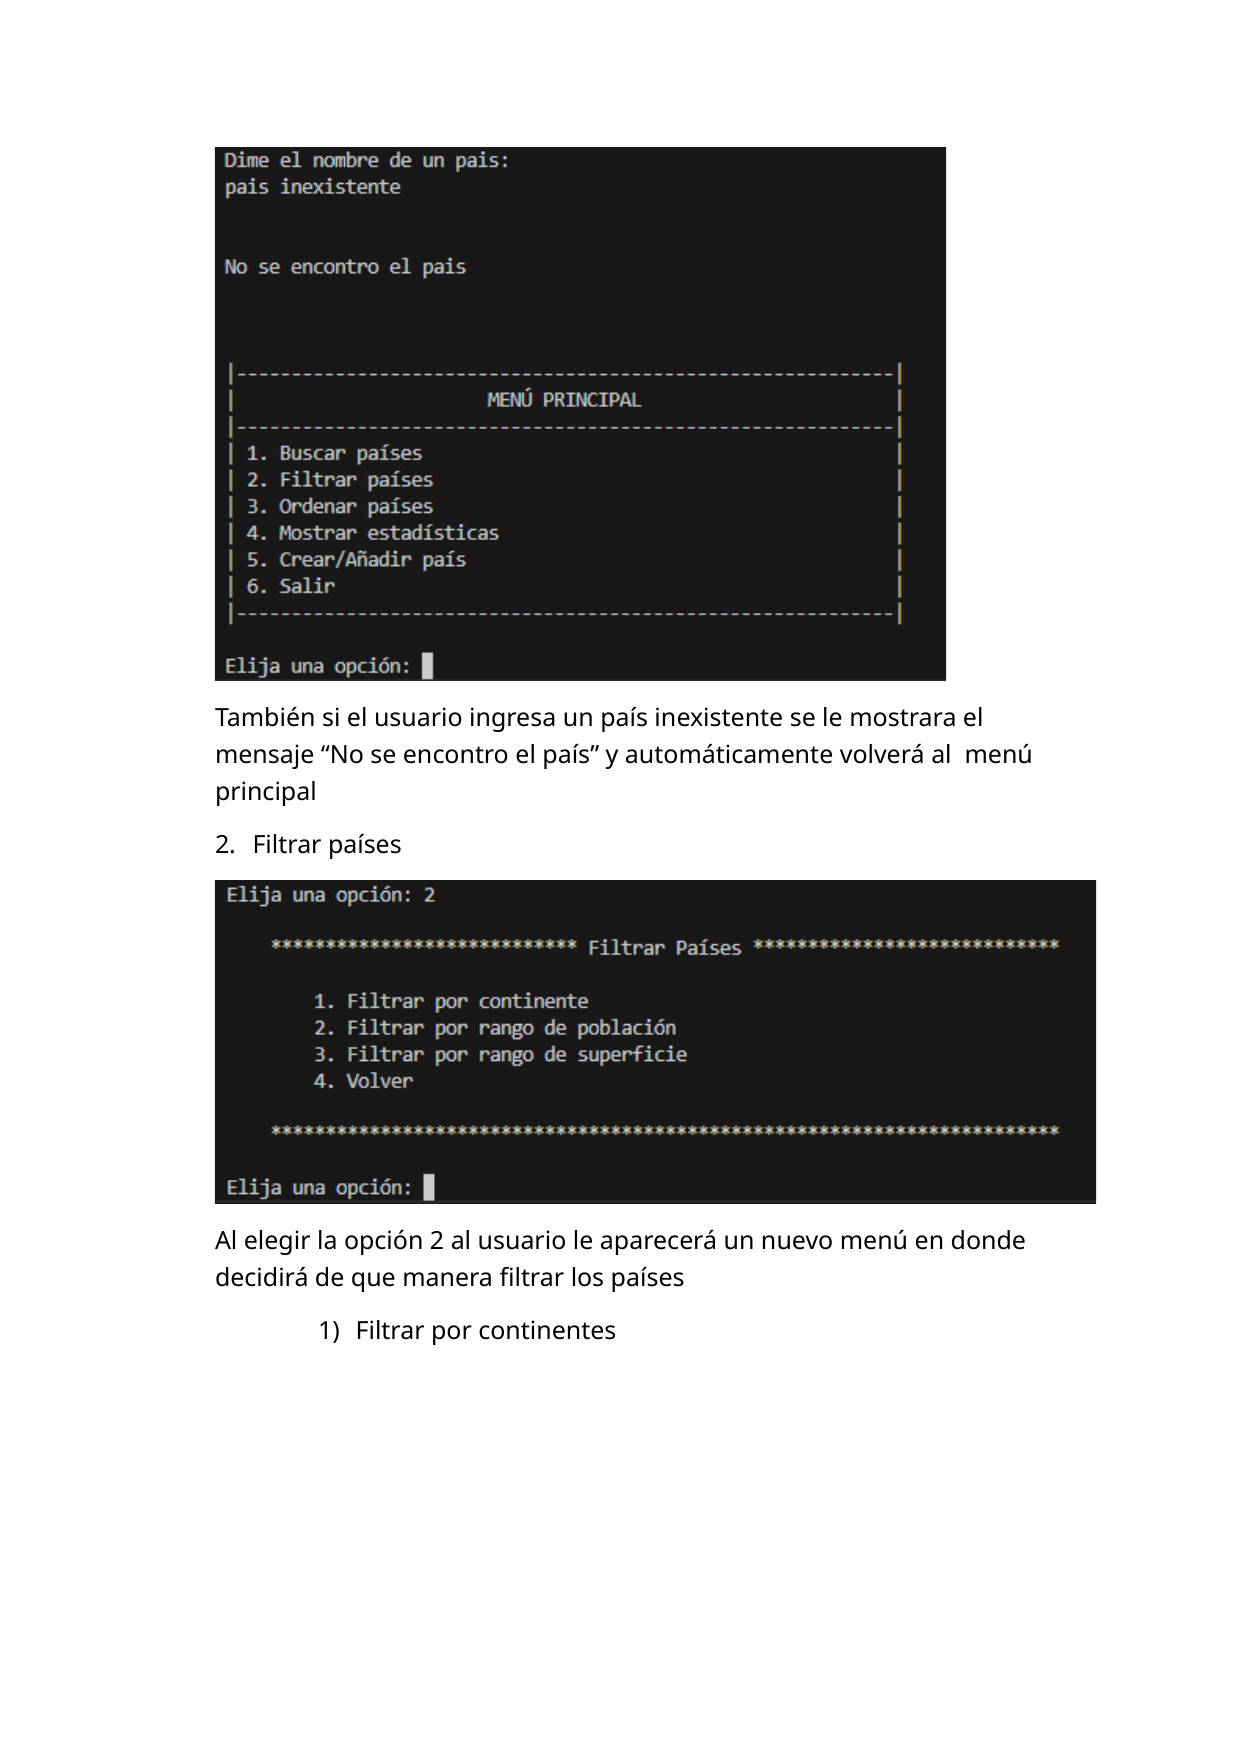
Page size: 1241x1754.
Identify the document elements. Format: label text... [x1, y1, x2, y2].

picture [214, 880, 1097, 1204]
text También si el usuario ingresa un país inexistente se le mostrara el mensaje “No se encontro el país” y automáticamente volverá al menú principal [215, 700, 1063, 807]
text Al elegir la opción 2 al usuario le aparecerá un nuevo menú en donde decidirá de que manera filtrar los países [215, 1223, 1063, 1294]
picture [214, 147, 947, 681]
list Filtrar países [215, 827, 1063, 861]
list Filtrar por continentes [318, 1313, 1063, 1347]
